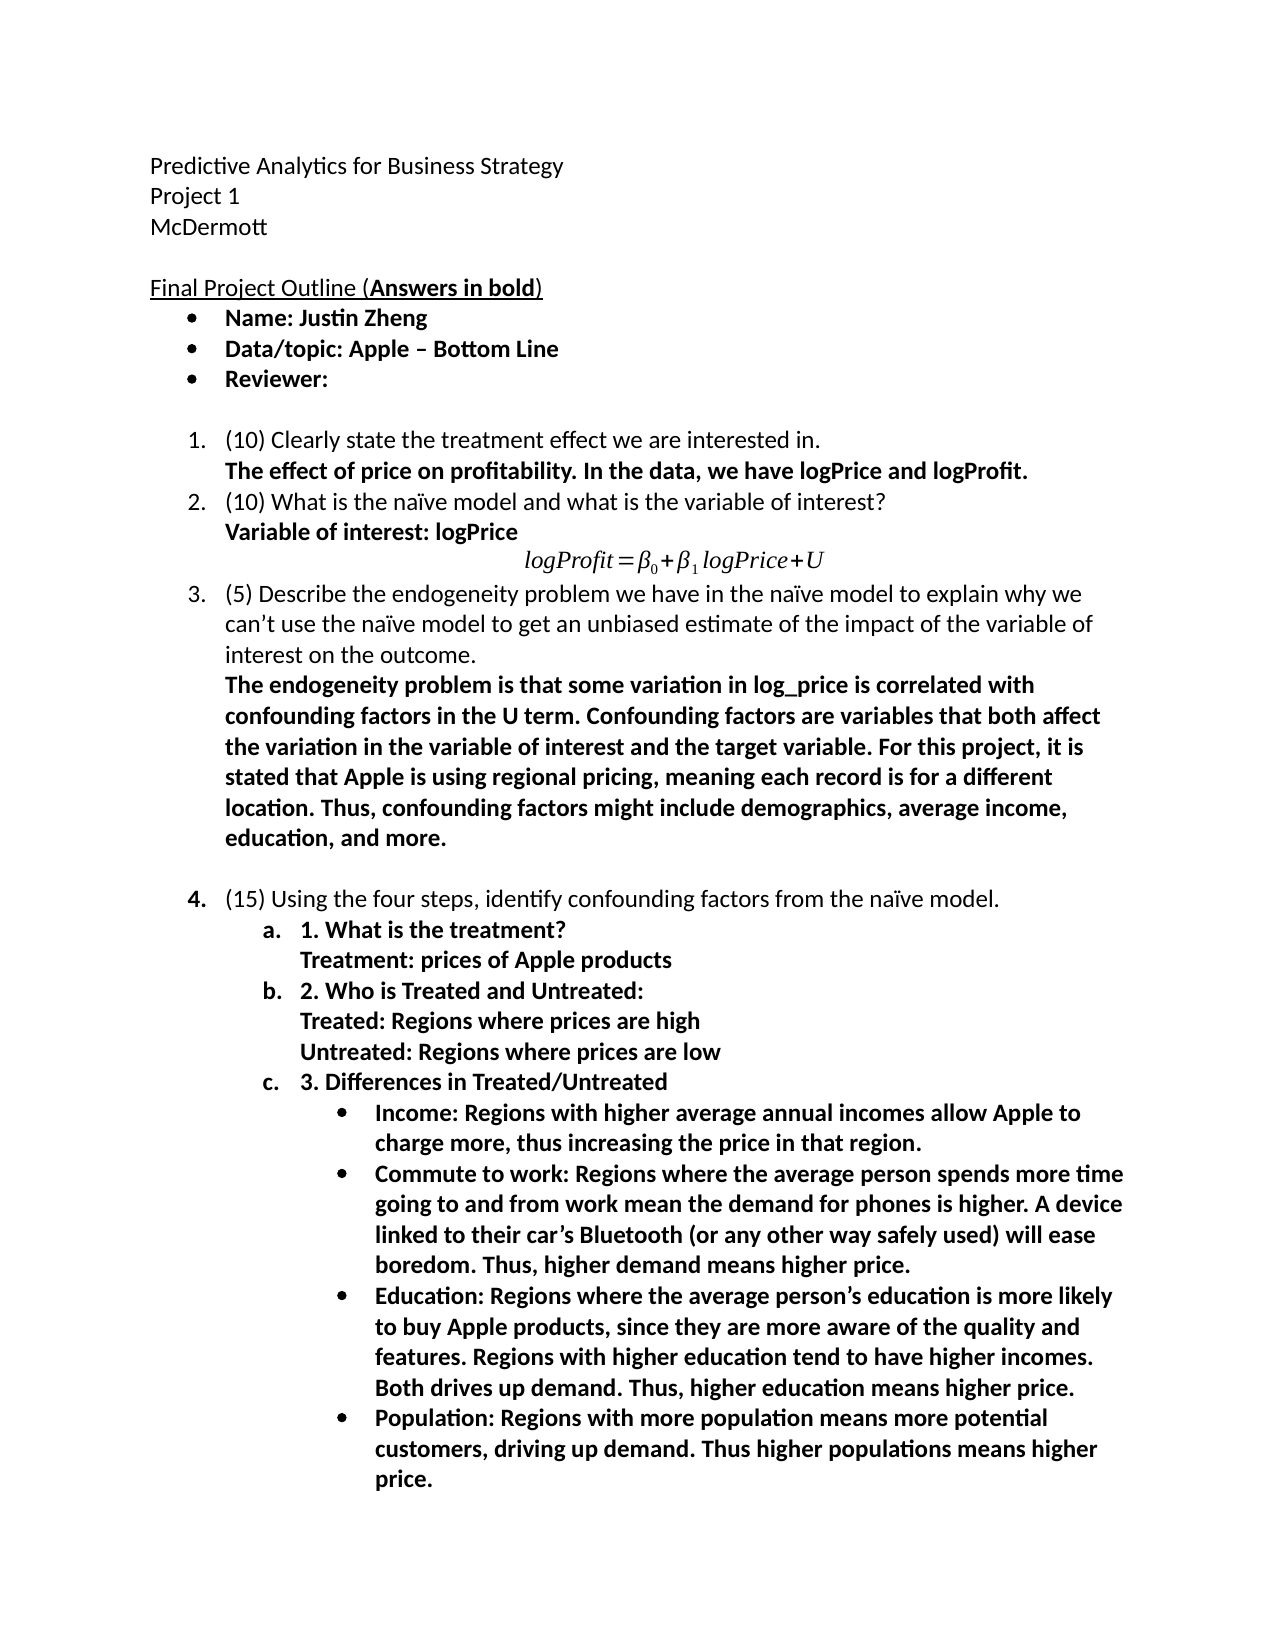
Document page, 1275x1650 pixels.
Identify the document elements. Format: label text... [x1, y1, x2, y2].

list Income: Regions with higher average annual incomes allow Apple to charge more, thus increasing the price in that region. [337, 1097, 1125, 1158]
list Reviewer: [187, 364, 1125, 394]
list Name: Justin Zheng [187, 303, 1125, 333]
list Population: Regions with more population means more potential customers, driving up demand. Thus higher populations means higher price. [337, 1402, 1125, 1494]
list (15) Using the four steps, identify confounding factors from the naïve model. [187, 883, 1125, 914]
text Predictive Analytics for Business Strategy [150, 150, 1125, 181]
list (10) What is the naïve model and what is the variable of interest? [187, 486, 1125, 516]
list Data/topic: Apple – Bottom Line [187, 333, 1125, 364]
list 1. What is the treatment? Treatment: prices of Apple products [262, 914, 1125, 975]
list Education: Regions where the average person’s education is more likely to buy Apple products, since they are more aware of the quality and features. Regions with higher education tend to have higher incomes. Both drives up demand. Thus, higher education means higher price. [337, 1280, 1125, 1402]
list The effect of price on profitability. In the data, we have logPrice and logProfit. [225, 455, 1125, 486]
list 3. Differences in Treated/Untreated [262, 1066, 1125, 1097]
list Commute to work: Regions where the average person spends more time going to and from work mean the demand for phones is higher. A device linked to their car’s Bluetooth (or any other way safely used) will ease boredom. Thus, higher demand means higher price. [337, 1158, 1125, 1280]
list Variable of interest: logPrice [225, 516, 1125, 547]
list (5) Describe the endogeneity problem we have in the naïve model to explain why we can’t use the naïve model to get an unbiased estimate of the impact of the variable of interest on the outcome. [187, 578, 1125, 670]
text Project 1 [150, 181, 1125, 211]
list 2. Who is Treated and Untreated: Treated: Regions where prices are high Untreated: Regions where prices are low [262, 975, 1125, 1066]
list (10) Clearly state the treatment effect we are interested in. [187, 425, 1125, 455]
text Final Project Outline (Answers in bold) [150, 272, 1125, 303]
list The endogeneity problem is that some variation in log_price is correlated with confounding factors in the U term. Confounding factors are variables that both affect the variation in the variable of interest and the target variable. For this project, it is stated that Apple is using regional pricing, meaning each record is for a different location. Thus, confounding factors might include demographics, average income, education, and more. [225, 670, 1125, 853]
text McDermott [150, 211, 1125, 242]
